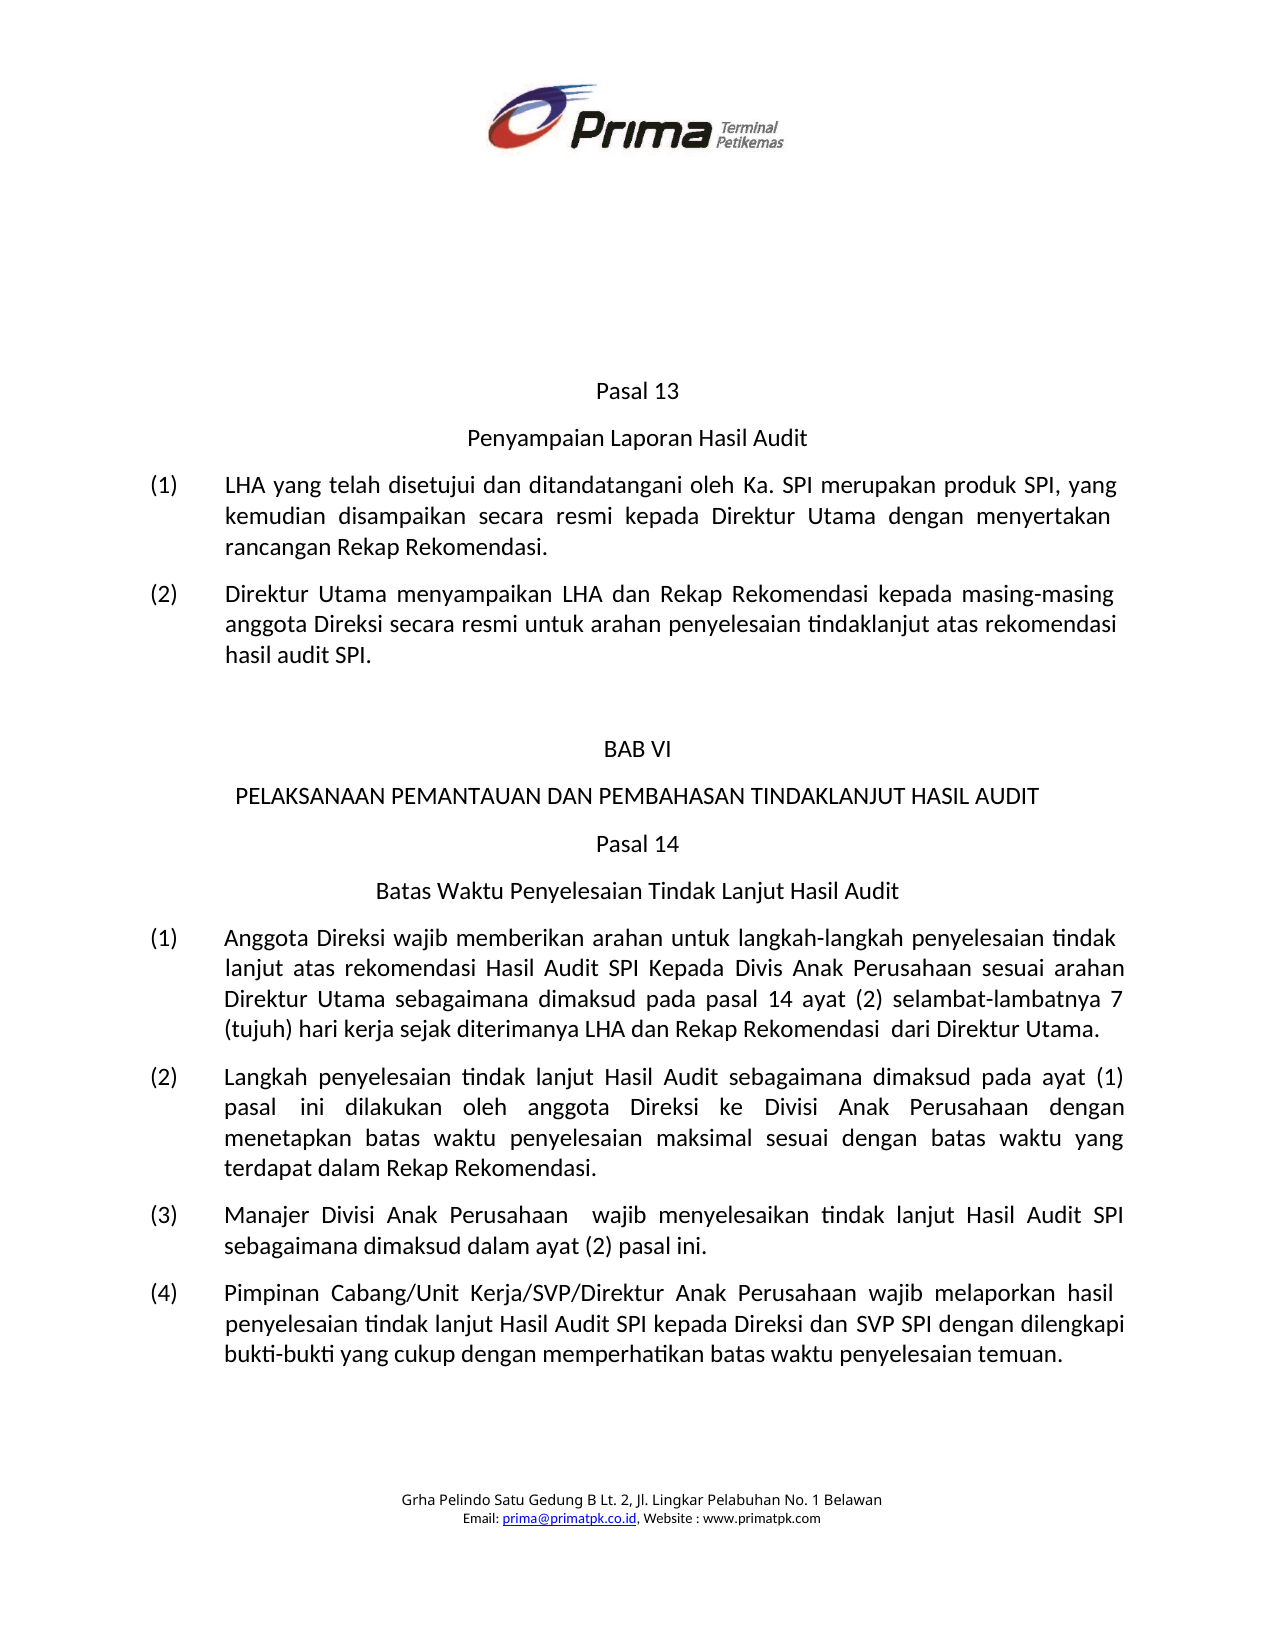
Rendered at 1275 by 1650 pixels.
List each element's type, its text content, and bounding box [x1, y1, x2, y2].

text (1) Anggota Direksi wajib memberikan arahan untuk langkah-langkah penyelesaian tindak lanjut atas rekomendasi Hasil Audit SPI Kepada Divis Anak Perusahaan sesuai arahan Direktur Utama sebagaimana dimaksud pada pasal 14 ayat (2) selambat-lambatnya 7 (tujuh) hari kerja sejak diterimanya LHA dan Rekap Rekomendasi dari Direktur Utama. [150, 922, 1125, 1044]
text (2) Langkah penyelesaian tindak lanjut Hasil Audit sebagaimana dimaksud pada ayat (1) pasal ini dilakukan oleh anggota Direksi ke Divisi Anak Perusahaan dengan menetapkan batas waktu penyelesaian maksimal sesuai dengan batas waktu yang terdapat dalam Rekap Rekomendasi. [150, 1061, 1125, 1183]
text (3) Manajer Divisi Anak Perusahaan wajib menyelesaikan tindak lanjut Hasil Audit SPI sebagaimana dimaksud dalam ayat (2) pasal ini. [150, 1199, 1125, 1261]
text PELAKSANAAN PEMANTAUAN DAN PEMBAHASAN TINDAKLANJUT HASIL AUDIT [150, 781, 1125, 811]
text BAB VI [150, 733, 1125, 764]
text (2) Direktur Utama menyampaikan LHA dan Rekap Rekomendasi kepada masing-masing anggota Direksi secara resmi untuk arahan penyelesaian tindaklanjut atas rekomendasi hasil audit SPI. [150, 578, 1125, 669]
text Pasal 14 [150, 828, 1125, 858]
text (4) Pimpinan Cabang/Unit Kerja/SVP/Direktur Anak Perusahaan wajib melaporkan hasil penyelesaian tindak lanjut Hasil Audit SPI kepada Direksi dan SVP SPI dengan dilengkapi bukti-bukti yang cukup dengan memperhatikan batas waktu penyelesaian temuan. [150, 1277, 1125, 1369]
text Batas Waktu Penyelesaian Tindak Lanjut Hasil Audit [150, 875, 1125, 905]
picture [480, 75, 795, 159]
text Pasal 13 [150, 375, 1125, 406]
text (1) LHA yang telah disetujui dan ditandatangani oleh Ka. SPI merupakan produk SPI, yang kemudian disampaikan secara resmi kepada Direktur Utama dengan menyertakan rancangan Rekap Rekomendasi. [150, 470, 1125, 561]
text Penyampaian Laporan Hasil Audit [150, 422, 1125, 453]
